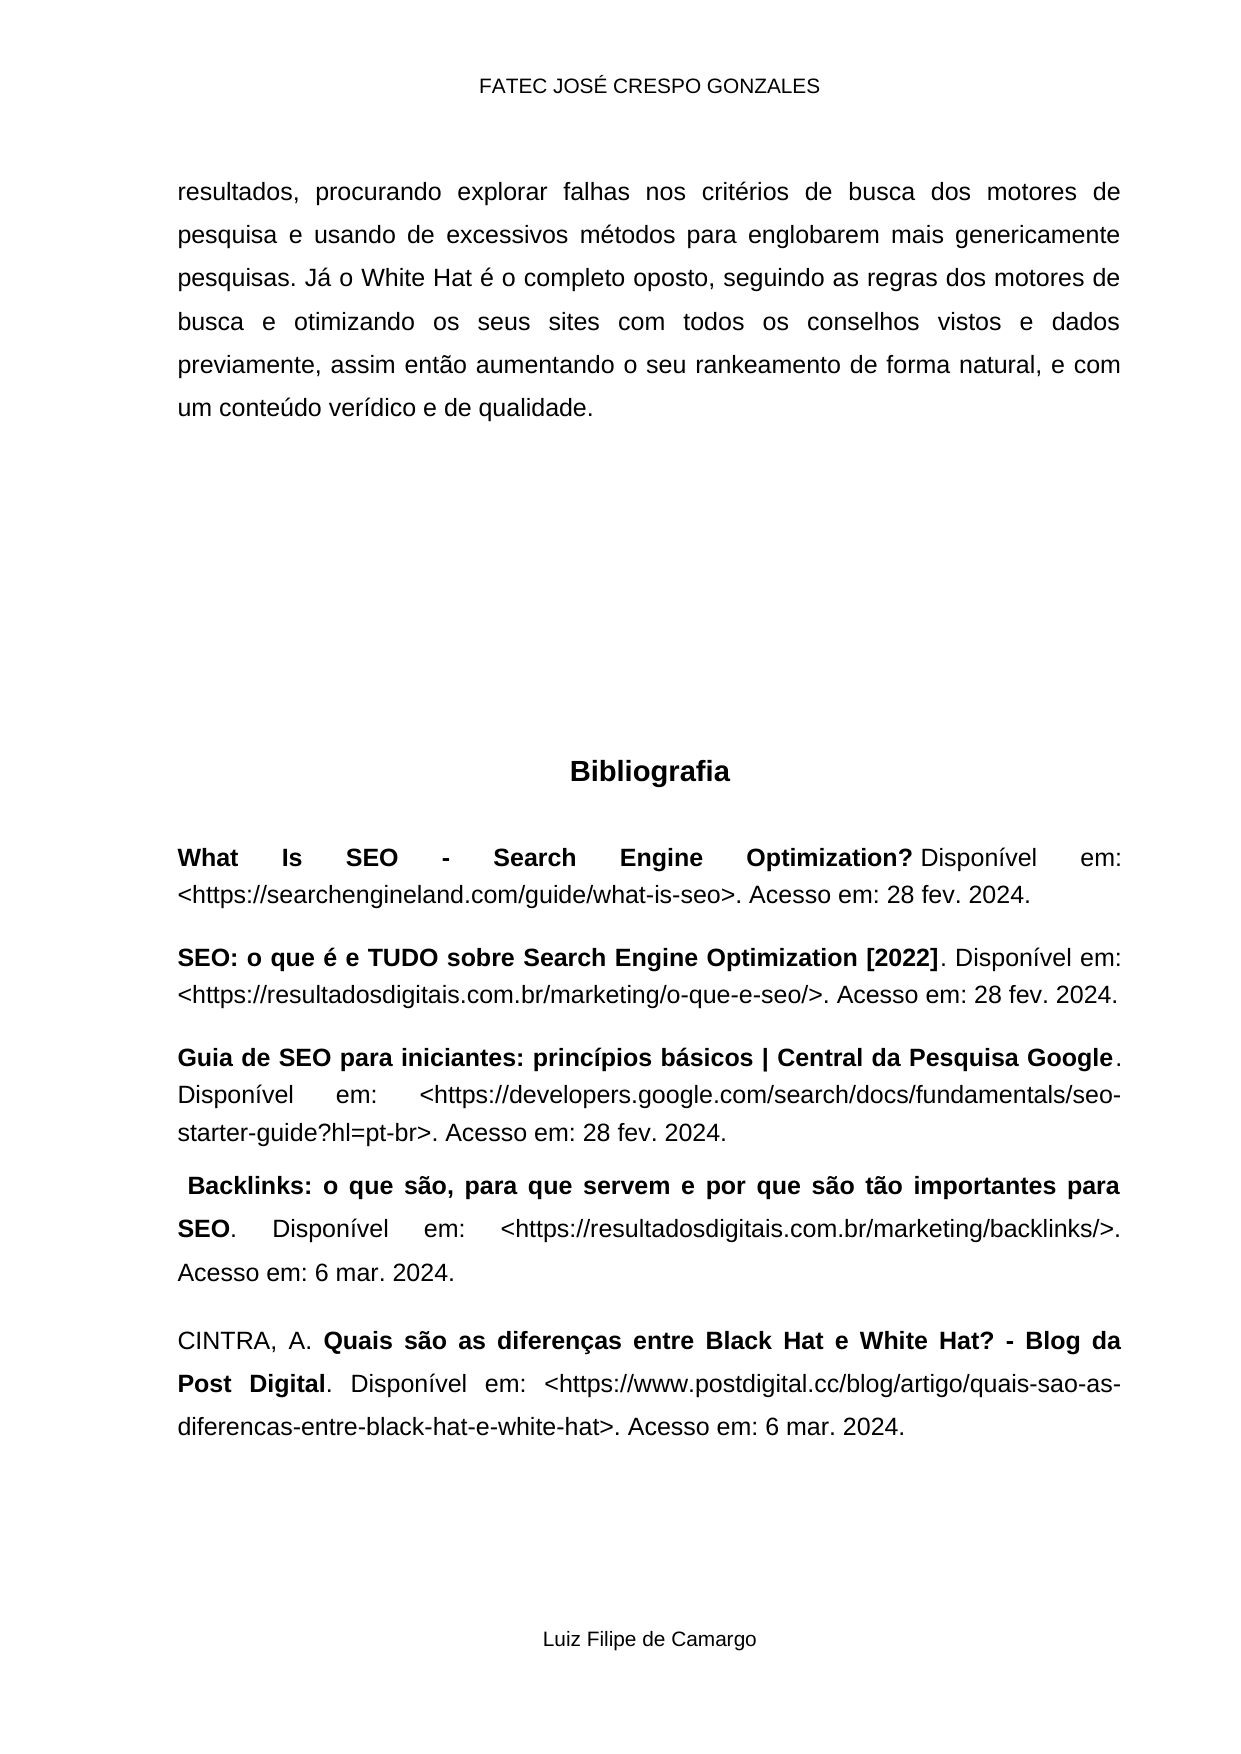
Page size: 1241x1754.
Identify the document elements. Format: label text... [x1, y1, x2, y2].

text What Is SEO - Search Engine Optimization? Disponível em: <https://searchengineland.com/guide/what-is-seo>. Acesso em: 28 fev. 2024. [177, 834, 1122, 909]
text Bibliografia [177, 754, 1122, 788]
text ‌Guia de SEO para iniciantes: princípios básicos | Central da Pesquisa Google. Disponível em: <https://developers.google.com/search/docs/fundamentals/seo-starter-guide?hl=pt-br>. Acesso em: 28 fev. 2024. [177, 1034, 1122, 1146]
text CINTRA, A. Quais são as diferenças entre Black Hat e White Hat? - Blog da Post Digital. Disponível em: <https://www.postdigital.cc/blog/artigo/quais-sao-as-diferencas-entre-black-hat-e-white-hat>. Acesso em: 6 mar. 2024. [177, 1326, 1122, 1441]
text ‌ Backlinks: o que são, para que servem e por que são tão importantes para SEO. Disponível em: <https://resultadosdigitais.com.br/marketing/backlinks/>. Acesso em: 6 mar. 2024. [177, 1171, 1122, 1286]
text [177, 177, 1122, 422]
text SEO: o que é e TUDO sobre Search Engine Optimization [2022]. Disponível em: <https://resultadosdigitais.com.br/marketing/o-que-e-seo/>. Acesso em: 28 fev. 2024. [177, 934, 1122, 1009]
